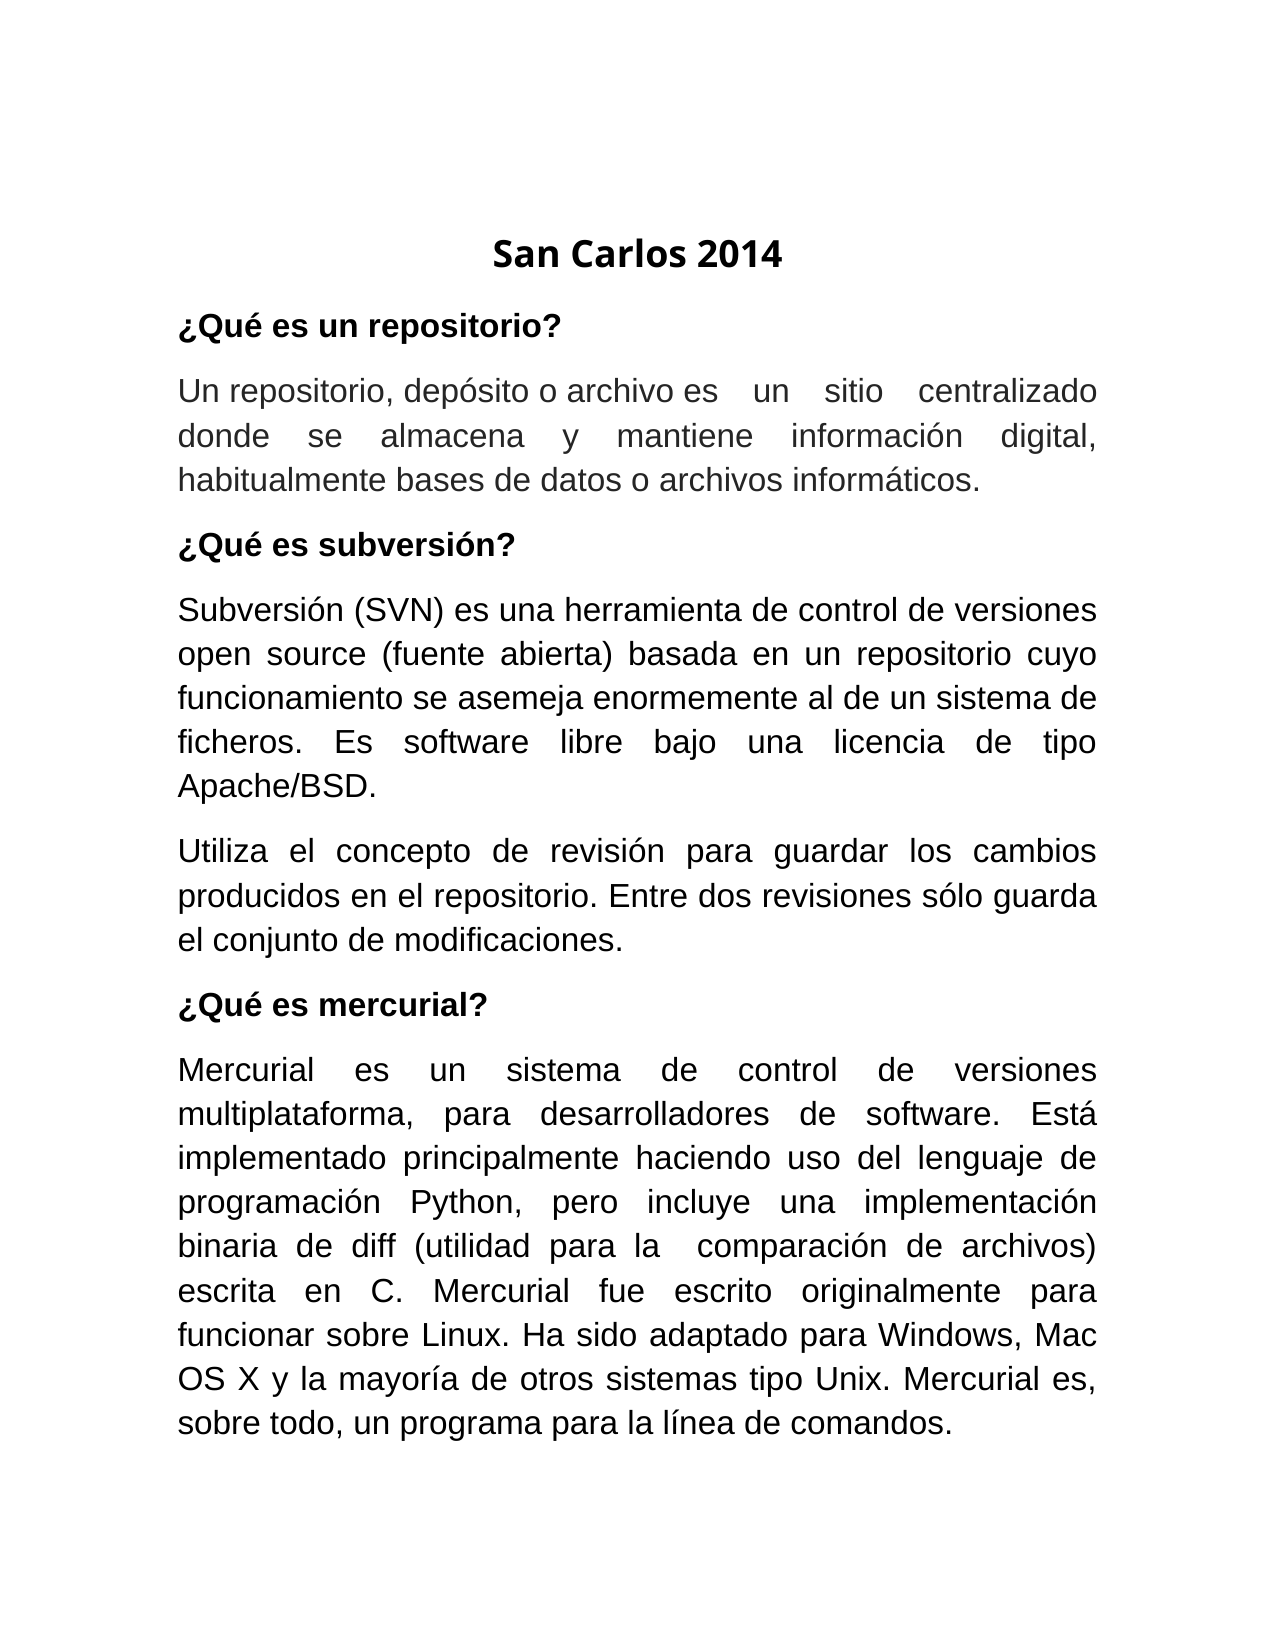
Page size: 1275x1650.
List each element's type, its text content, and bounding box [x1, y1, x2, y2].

text San Carlos 2014 [177, 227, 1098, 278]
text Utiliza el concepto de revisión para guardar los cambios producidos en el repositorio. Entre dos revisiones sólo guarda el conjunto de modificaciones. [177, 832, 1098, 958]
text Un repositorio, depósito o archivo es un sitio centralizado donde se almacena y mantiene información digital, habitualmente bases de datos o archivos informáticos. [177, 372, 1098, 416]
text Mercurial es un sistema de control de versiones multiplataforma, para desarrolladores de software. Está implementado principalmente haciendo uso del lenguaje de programación Python, pero incluye una implementación binaria de diff (utilidad para la comparación de archivos) escrita en C. Mercurial fue escrito originalmente para funcionar sobre Linux. Ha sido adaptado para Windows, Mac OS X y la mayoría de otros sistemas tipo Unix. Mercurial es, sobre todo, un programa para la línea de comandos. [177, 1050, 1098, 1442]
text ¿Qué es subversión? [177, 525, 1098, 563]
text ¿Qué es un repositorio? [177, 307, 1098, 345]
text Un repositorio, depósito o archivo es un sitio centralizado donde se almacena y mantiene información digital, habitualmente bases de datos o archivos informáticos. [177, 454, 1098, 498]
text Subversión (SVN) es una herramienta de control de versiones open source (fuente abierta) basada en un repositorio cuyo funcionamiento se asemeja enormemente al de un sistema de ficheros. Es software libre bajo una licencia de tipo Apache/BSD. [177, 590, 1098, 805]
text ¿Qué es mercurial? [177, 985, 1098, 1023]
